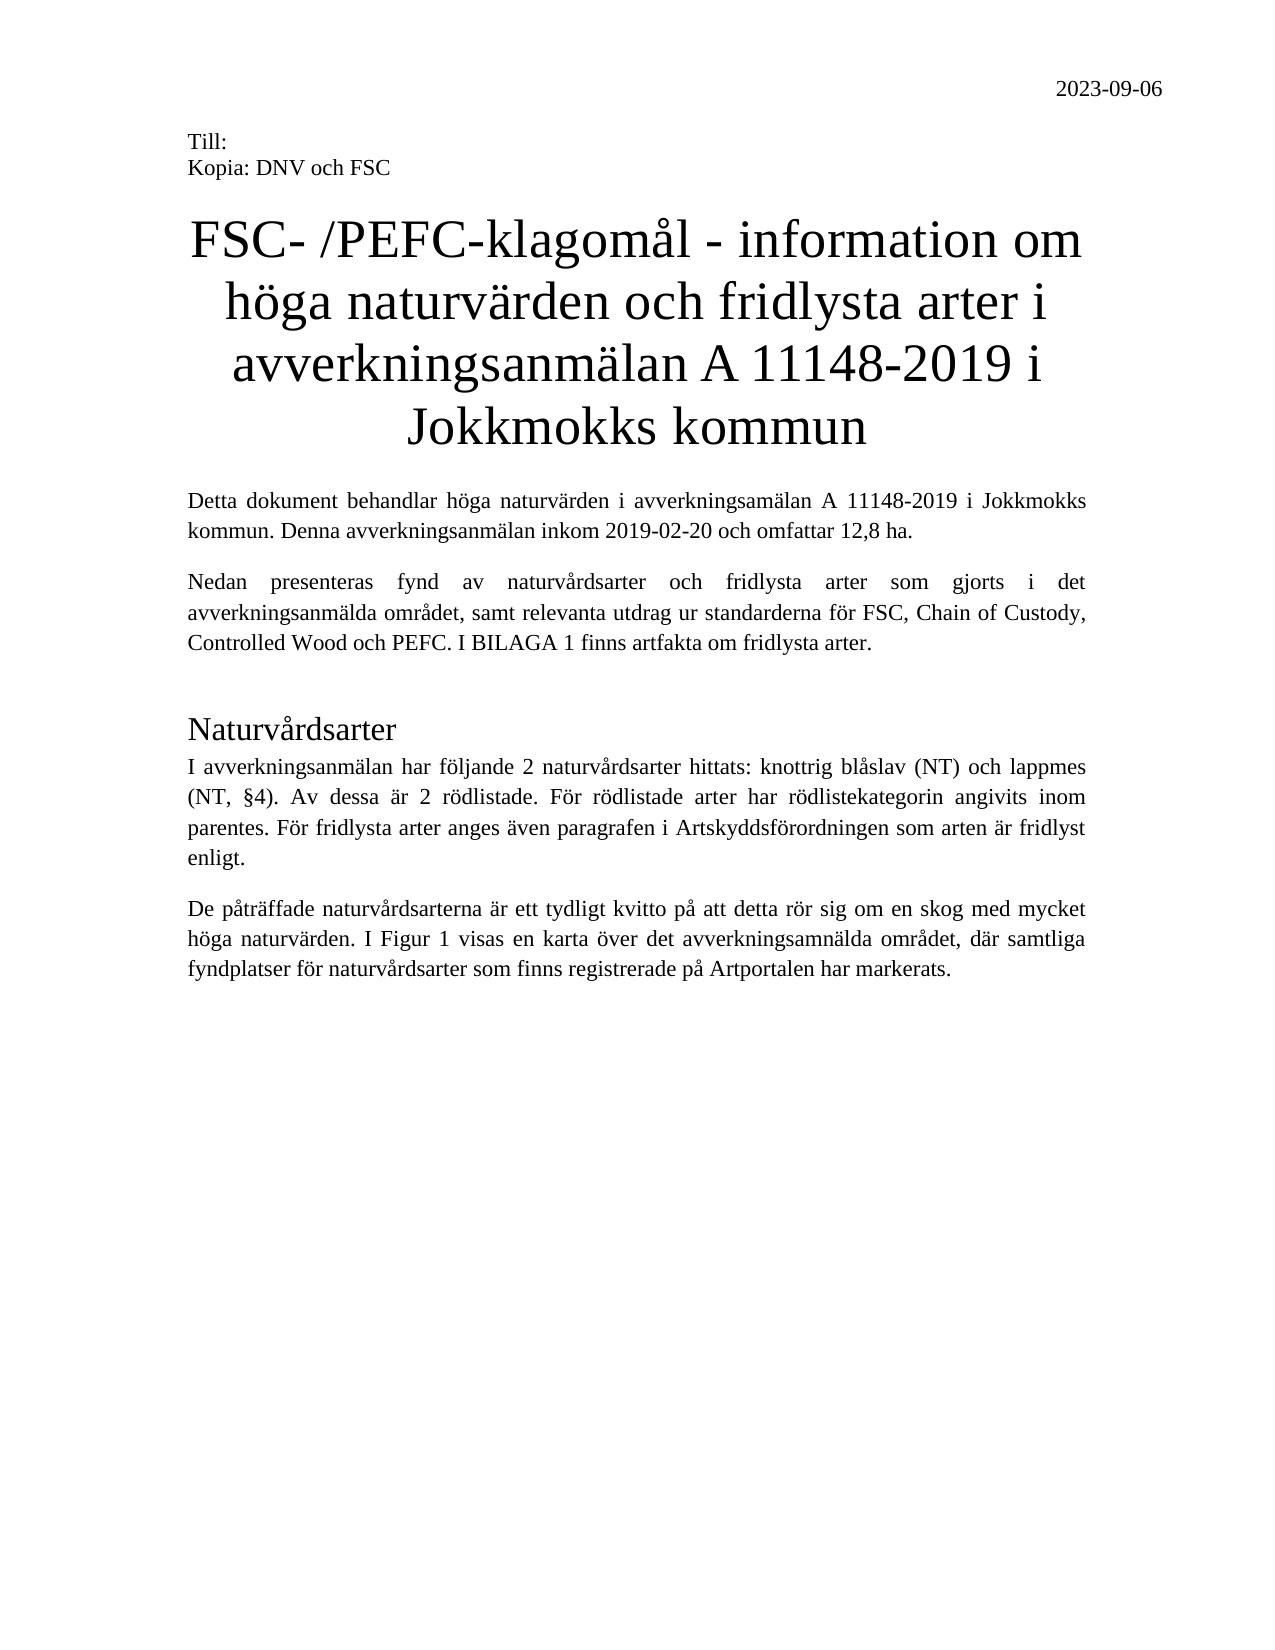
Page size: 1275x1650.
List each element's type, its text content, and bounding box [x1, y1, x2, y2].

text De påträffade naturvårdsarterna är ett tydligt kvitto på att detta rör sig om en skog med mycket höga naturvärden. I Figur 1 visas en karta över det avverkningsamnälda området, där samtliga fyndplatser för naturvårdsarter som finns registrerade på Artportalen har markerats. [187, 895, 1087, 982]
title FSC- /PEFC-klagomål - information om höga naturvärden och fridlysta arter i avverkningsanmälan A 11148-2019 i Jokkmokks kommun [187, 207, 1087, 456]
text Nedan presenteras fynd av naturvårdsarter och fridlysta arter som gjorts i det avverkningsanmälda området, samt relevanta utdrag ur standarderna för FSC, Chain of Custody, Controlled Wood och PEFC. I BILAGA 1 finns artfakta om fridlysta arter. [187, 568, 1087, 655]
text Detta dokument behandlar höga naturvärden i avverkningsamälan A 11148-2019 i Jokkmokks kommun. Denna avverkningsanmälan inkom 2019-02-20 och omfattar 12,8 ha. [187, 487, 1087, 544]
subtitle Naturvårdsarter [187, 709, 1087, 747]
text I avverkningsanmälan har följande 2 naturvårdsarter hittats: knottrig blåslav (NT) och lappmes (NT, §4). Av dessa är 2 rödlistade. För rödlistade arter har rödlistekategorin angivits inom parentes. För fridlysta arter anges även paragrafen i Artskyddsförordningen som arten är fridlyst enligt. [187, 753, 1087, 870]
